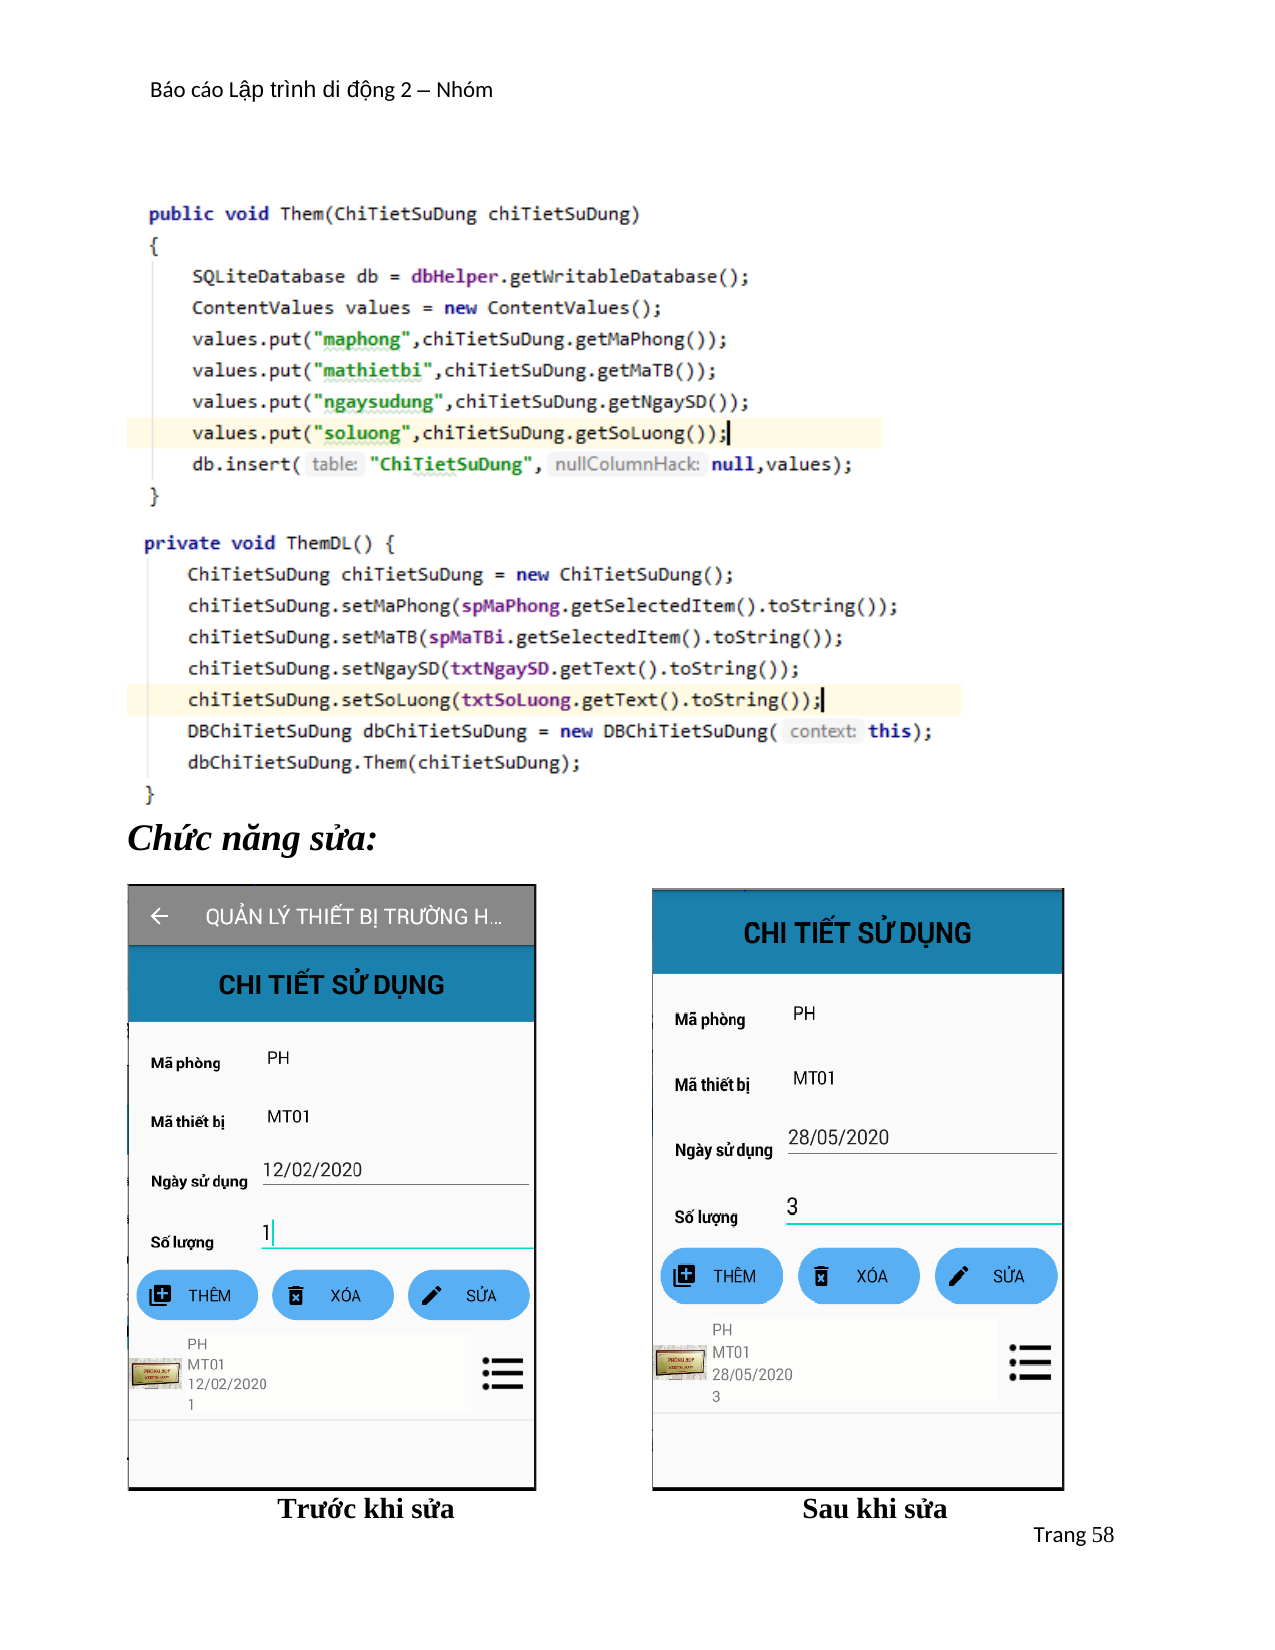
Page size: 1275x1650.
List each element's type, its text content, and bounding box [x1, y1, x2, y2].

subtitle Chức năng sửa: [127, 816, 1173, 859]
picture [127, 189, 962, 816]
picture [127, 884, 537, 1491]
picture [652, 888, 1065, 1491]
text Trước khi sửa Sau khi sửa [202, 1491, 1173, 1524]
